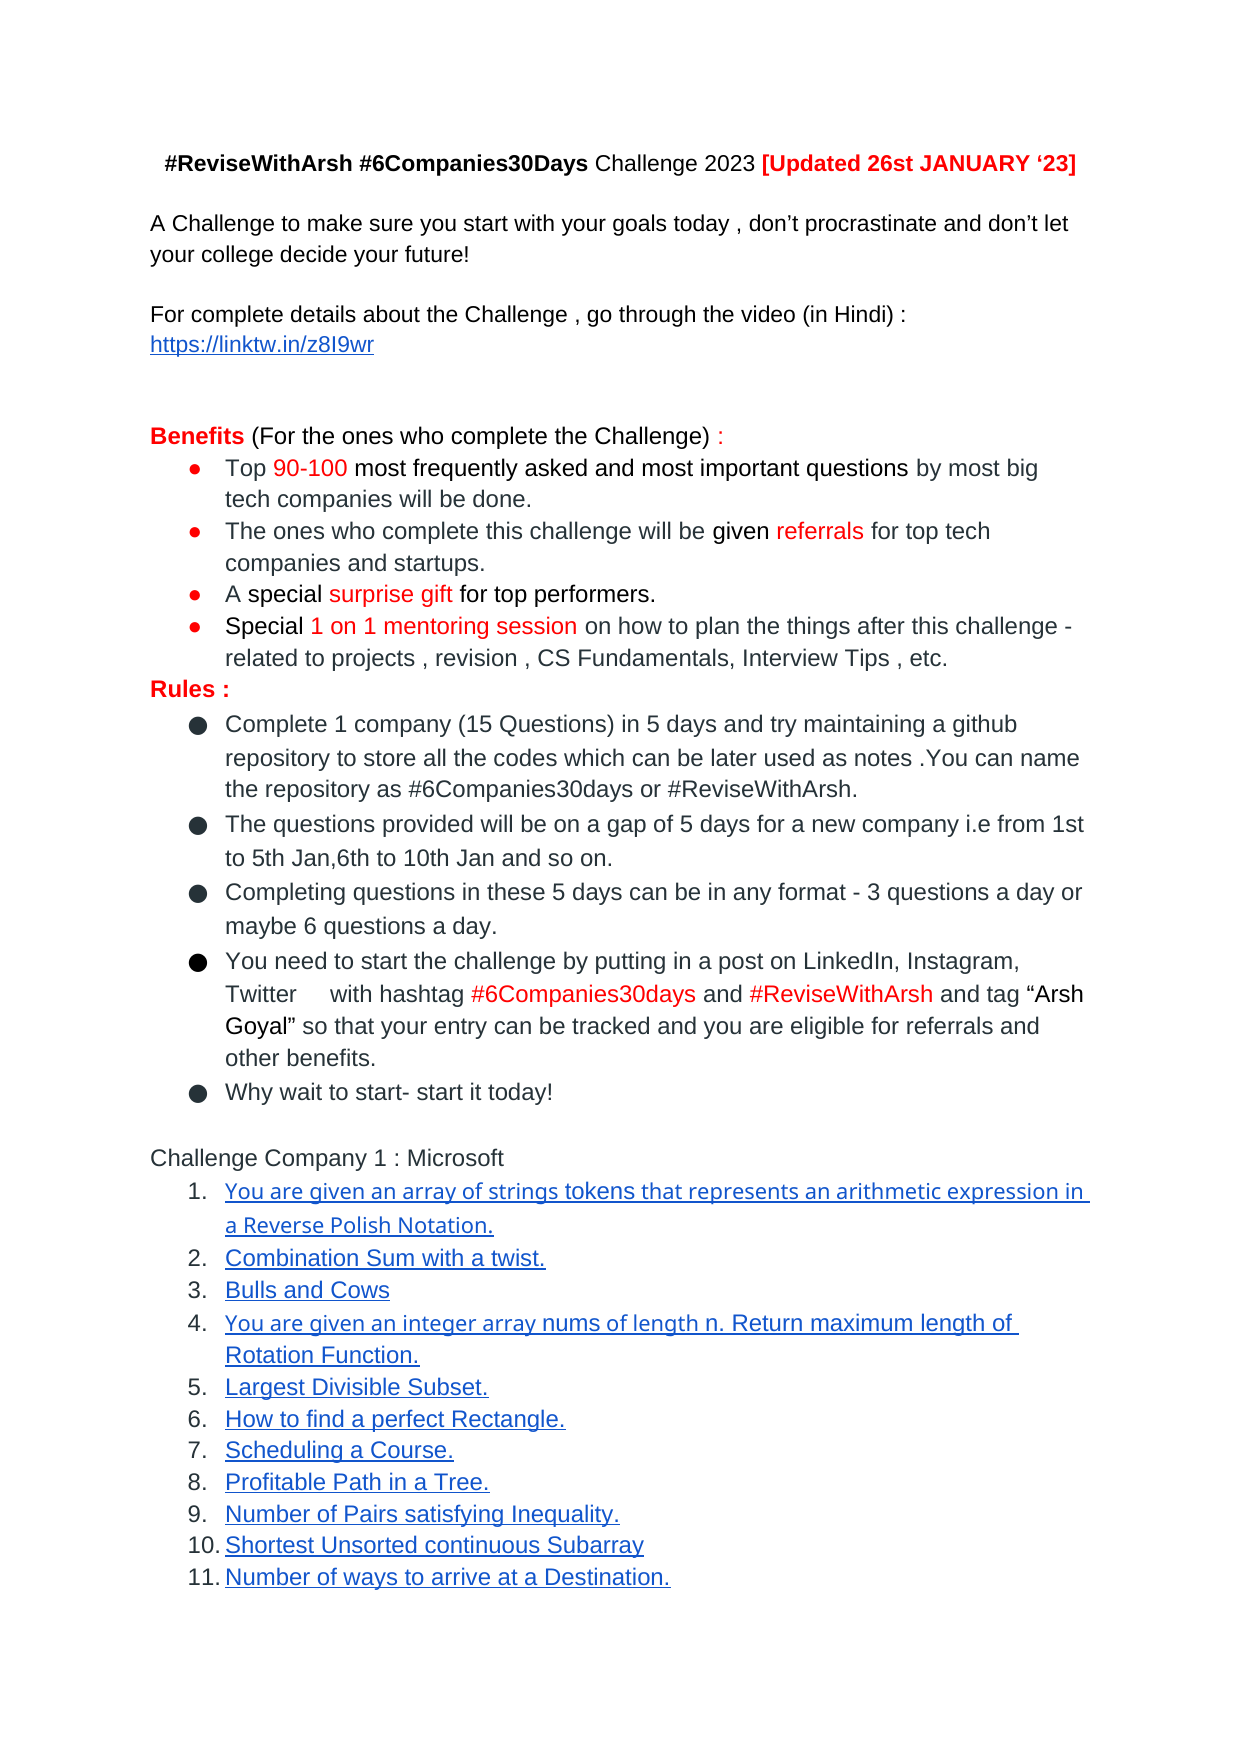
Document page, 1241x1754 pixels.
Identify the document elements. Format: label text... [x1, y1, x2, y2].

list How to find a perfect Rectangle. [187, 1405, 1090, 1432]
list Bulls and Cows [187, 1276, 1090, 1303]
list Special 1 on 1 mentoring session on how to plan the things after this challenge - related to projects , revision , CS Fundamentals, Interview Tips , etc. [187, 612, 1090, 671]
text #ReviseWithArsh #6Companies30Days Challenge 2023 [Updated 26st JANUARY ‘23] [150, 150, 1090, 176]
list Top 90-100 most frequently asked and most important questions by most big tech companies will be done. [187, 453, 1090, 513]
text Benefits (For the ones who complete the Challenge) : [150, 422, 1090, 449]
list Profitable Path in a Tree. [187, 1468, 1090, 1496]
list Scheduling a Course. [187, 1436, 1090, 1464]
list Completing questions in these 5 days can be in any format - 3 questions a day or maybe 6 questions a day. [187, 875, 1090, 939]
list You are given an array of strings tokens that represents an arithmetic expression in a Reverse Polish Notation. [187, 1176, 1090, 1240]
list Combination Sum with a twist. [187, 1244, 1090, 1272]
text Rules : [150, 675, 1090, 703]
list Why wait to start- start it today! [187, 1075, 1090, 1108]
list Shortest Unsorted continuous Subarray [187, 1531, 1090, 1559]
text For complete details about the Challenge , go through the video (in Hindi) : https://linktw.in/z8I9wr [150, 301, 1090, 358]
list Number of Pairs satisfying Inequality. [187, 1500, 1090, 1527]
list A special surprise gift for top performers. [187, 580, 1090, 608]
text Challenge Company 1 : Microsoft [150, 1144, 1090, 1172]
text A Challenge to make sure you start with your goals today , don’t procrastinate and don’t let your college decide your future! [150, 210, 1090, 267]
list You need to start the challenge by putting in a post on LinkedIn, Instagram, Twitter with hashtag #6Companies30days and #ReviseWithArsh and tag “Arsh Goyal” so that your entry can be tracked and you are eligible for referrals and other benefits. [187, 943, 1090, 1071]
list The questions provided will be on a gap of 5 days for a new company i.e from 1st to 5th Jan,6th to 10th Jan and so on. [187, 807, 1090, 871]
list You are given an integer array nums of length n. Return maximum length of Rotation Function. [187, 1308, 1090, 1369]
list The ones who complete this challenge will be given referrals for top tech companies and startups. [187, 517, 1090, 576]
list Complete 1 company (15 Questions) in 5 days and try maintaining a github repository to store all the codes which can be later used as notes .You can name the repository as #6Companies30days or #ReviseWithArsh. [187, 707, 1090, 803]
list Largest Divisible Subset. [187, 1373, 1090, 1401]
list Number of ways to arrive at a Destination. [187, 1563, 1090, 1591]
